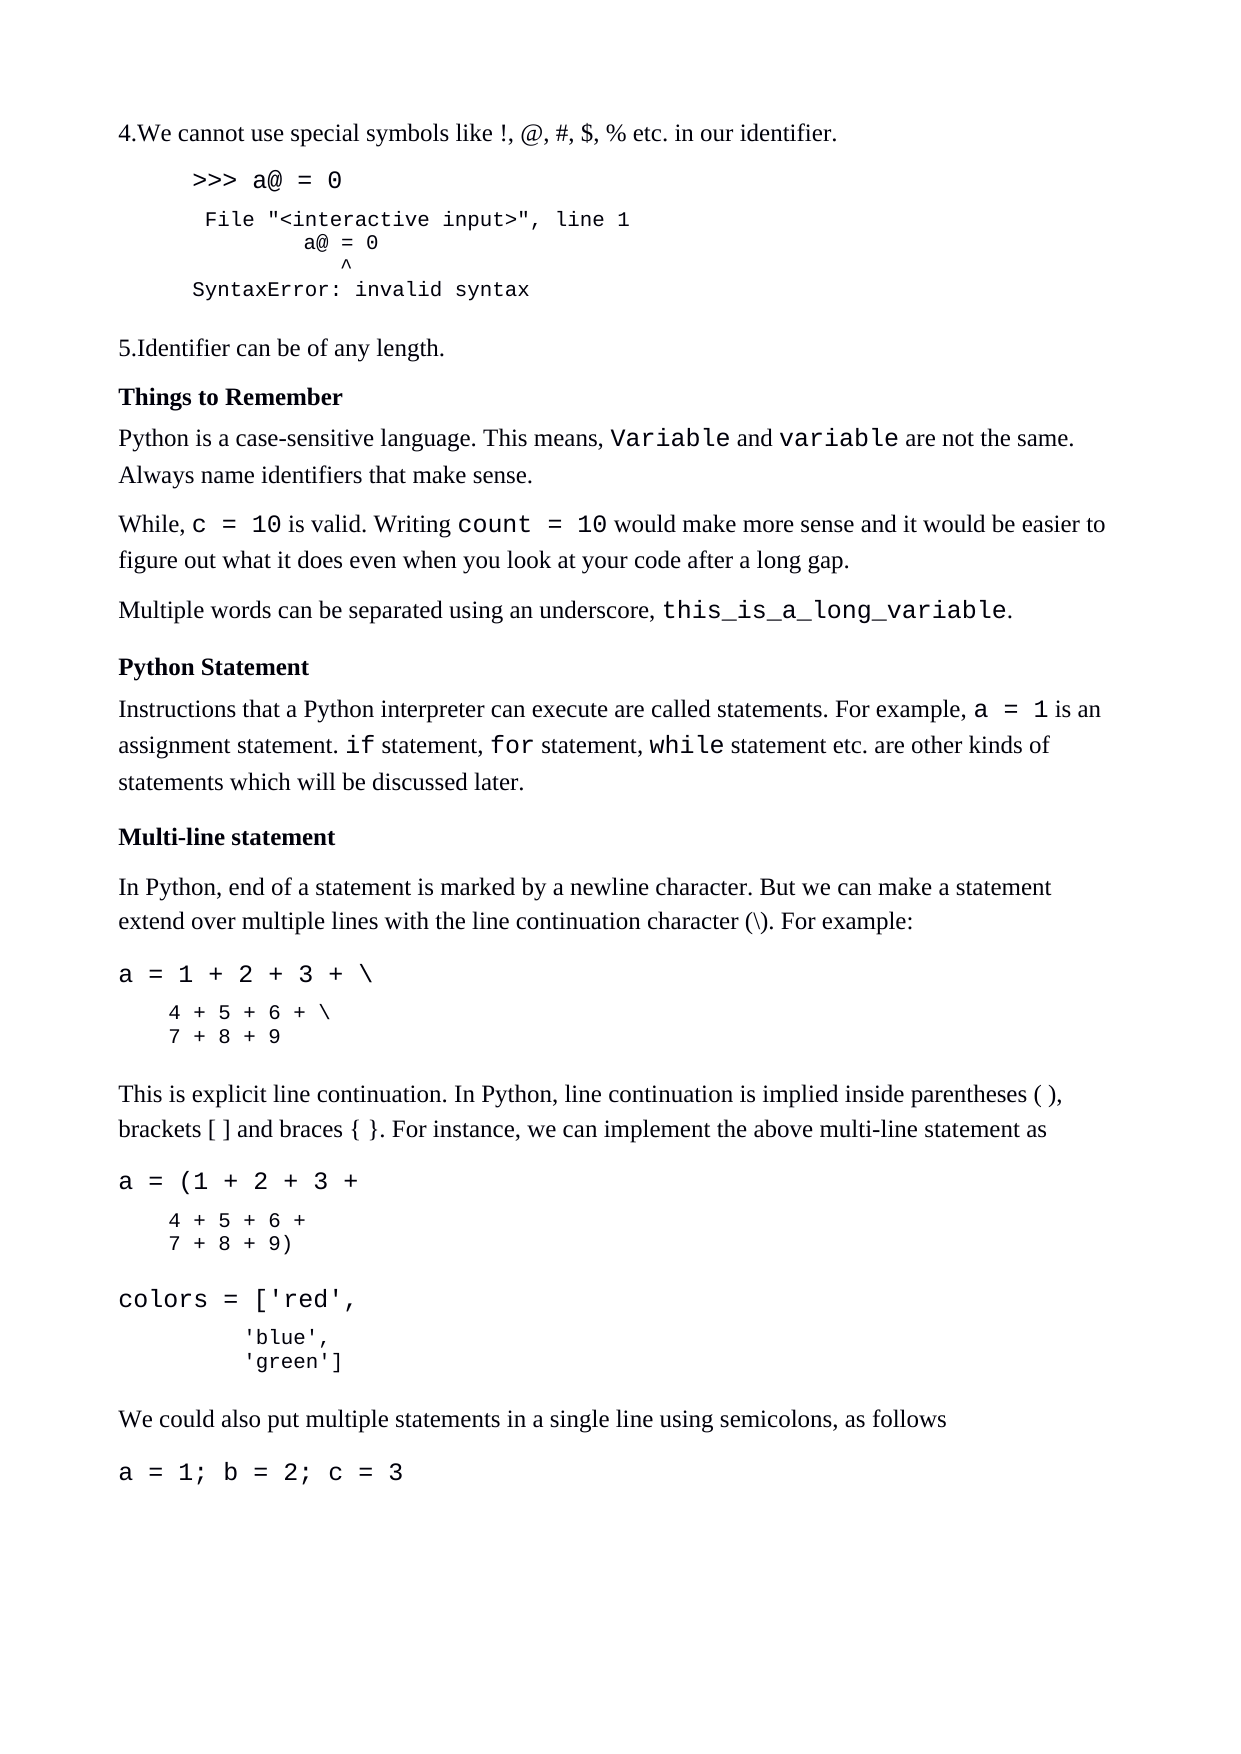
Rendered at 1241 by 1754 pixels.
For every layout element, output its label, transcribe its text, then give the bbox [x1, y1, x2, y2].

text Multiple words can be separated using an underscore, this_is_a_long_variable. [118, 595, 1122, 626]
text a = 1 + 2 + 3 + \ [118, 962, 1122, 990]
text Instructions that a Python interpreter can execute are called statements. For example, a = 1 is an assignment statement. if statement, for statement, while statement etc. are other kinds of statements which will be discussed later. [118, 694, 1122, 796]
subtitle Python Statement [118, 652, 1122, 681]
text This is explicit line continuation. In Python, line continuation is implied inside parentheses ( ), brackets [ ] and braces { }. For instance, we can implement the above multi-line statement as [118, 1079, 1122, 1142]
text 7 + 8 + 9 [118, 1026, 1122, 1050]
text File "<interactive input>", line 1 [118, 208, 1122, 232]
subtitle 5.Identifier can be of any length. [118, 333, 1122, 361]
text In Python, end of a statement is marked by a newline character. But we can make a statement extend over multiple lines with the line continuation character (\). For example: [118, 872, 1122, 935]
text colors = ['red', [118, 1287, 1122, 1315]
text 4 + 5 + 6 + \ [118, 1002, 1122, 1026]
subtitle Things to Remember [118, 382, 1122, 411]
subtitle Multi-line statement [118, 822, 1122, 851]
text Python is a case-sensitive language. This means, Variable and variable are not the same. Always name identifiers that make sense. [118, 423, 1122, 489]
text 4 + 5 + 6 + [118, 1210, 1122, 1233]
text 'blue', [118, 1327, 1122, 1351]
text SyntaxError: invalid syntax [118, 279, 1122, 303]
text ^ [118, 256, 1122, 279]
text We could also put multiple statements in a single line using semicolons, as follows [118, 1404, 1122, 1433]
text >>> a@ = 0 [118, 168, 1122, 196]
text While, c = 10 is valid. Writing count = 10 would make more sense and it would be easier to figure out what it does even when you look at your code after a long gap. [118, 509, 1122, 574]
text 7 + 8 + 9) [118, 1233, 1122, 1257]
text a@ = 0 [118, 232, 1122, 256]
subtitle 4.We cannot use special symbols like !, @, #, $, % etc. in our identifier. [118, 118, 1122, 147]
text a = (1 + 2 + 3 + [118, 1169, 1122, 1197]
text a = 1; b = 2; c = 3 [118, 1459, 1122, 1488]
text 'green'] [118, 1351, 1122, 1375]
